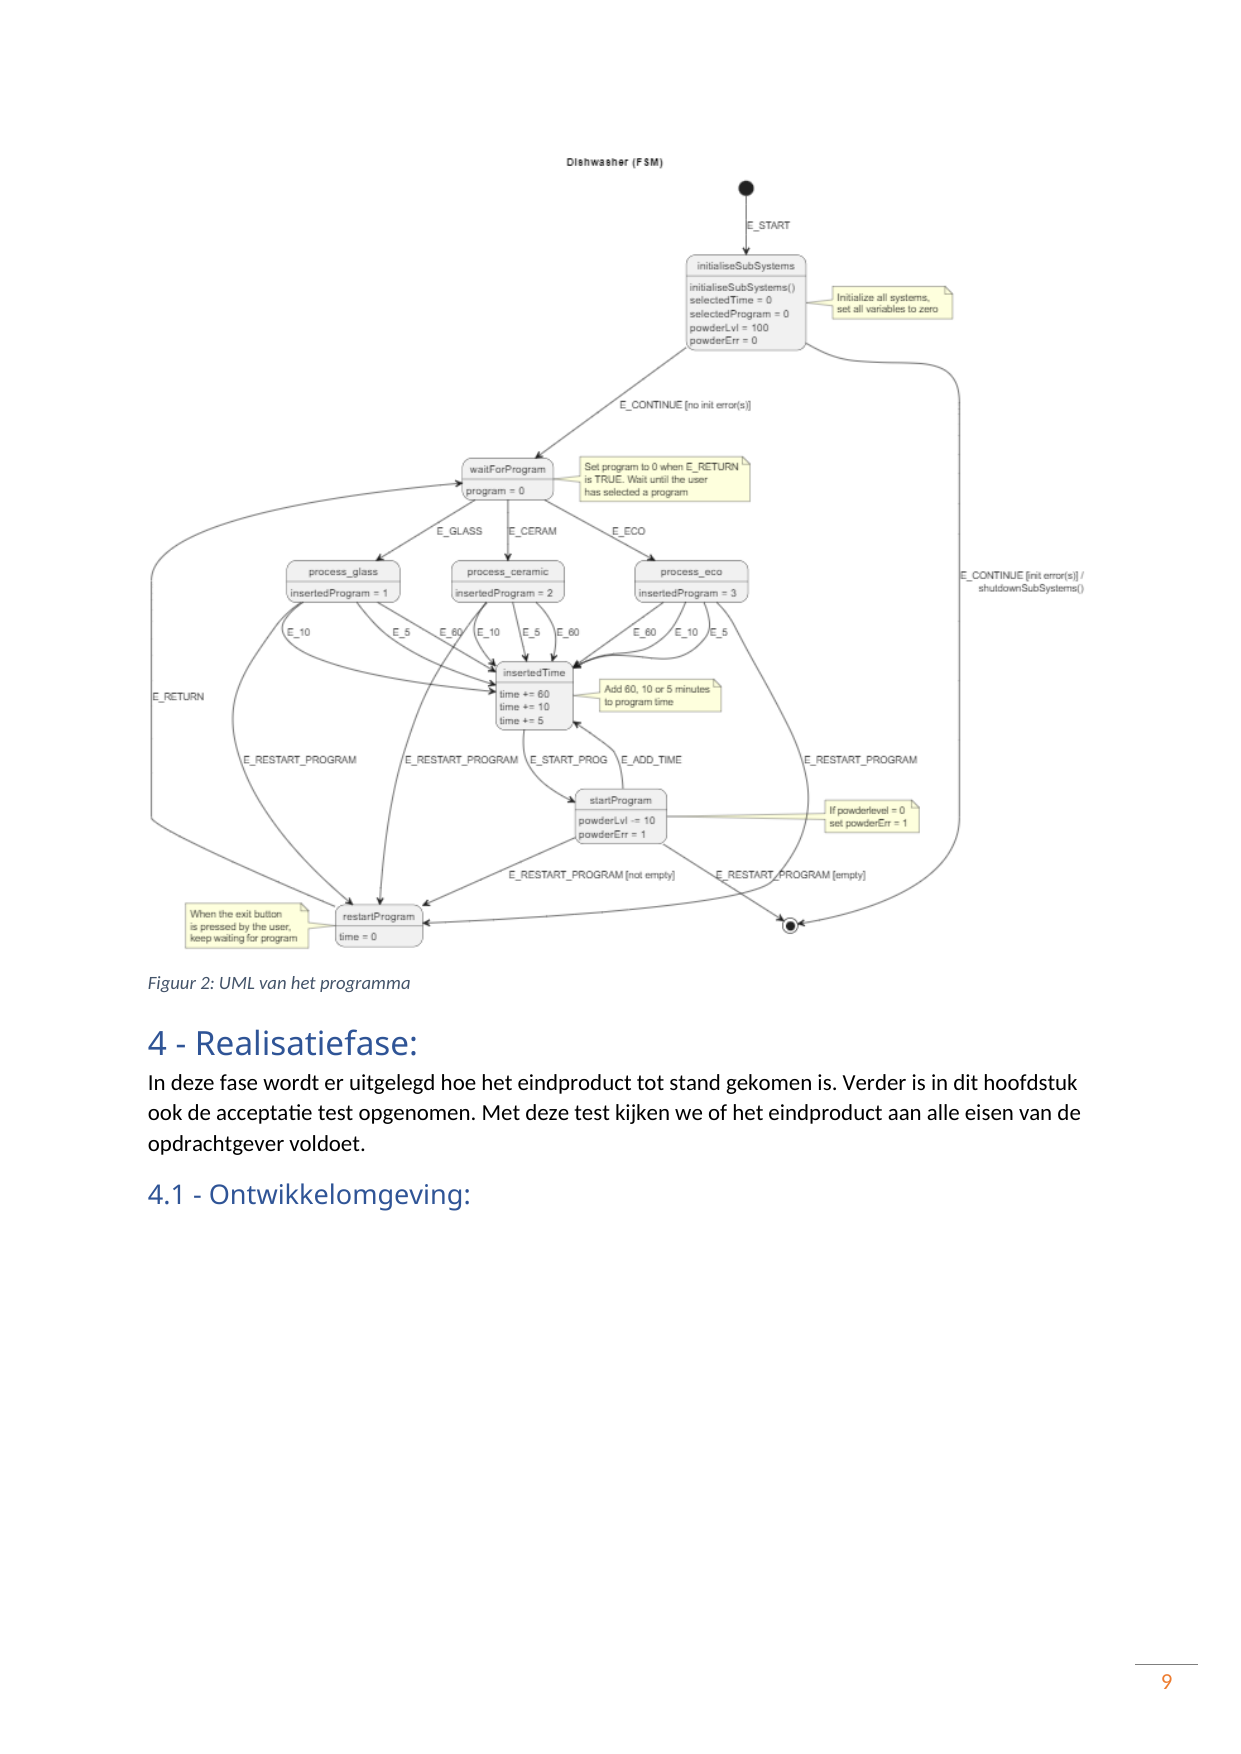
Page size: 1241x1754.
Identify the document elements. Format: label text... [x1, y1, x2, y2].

text Figuur : UML van het programma [148, 971, 1093, 994]
text In deze fase wordt er uitgelegd hoe het eindproduct tot stand gekomen is. Verder is in dit hoofdstuk ook de acceptatie test opgenomen. Met deze test kijken we of het eindproduct aan alle eisen van de opdrachtgever voldoet. [148, 1068, 1093, 1157]
picture [147, 147, 1093, 953]
subtitle 4 - Realisatiefase: [148, 1019, 1093, 1065]
subtitle 4.1 - Ontwikkelomgeving: [148, 1176, 1093, 1212]
